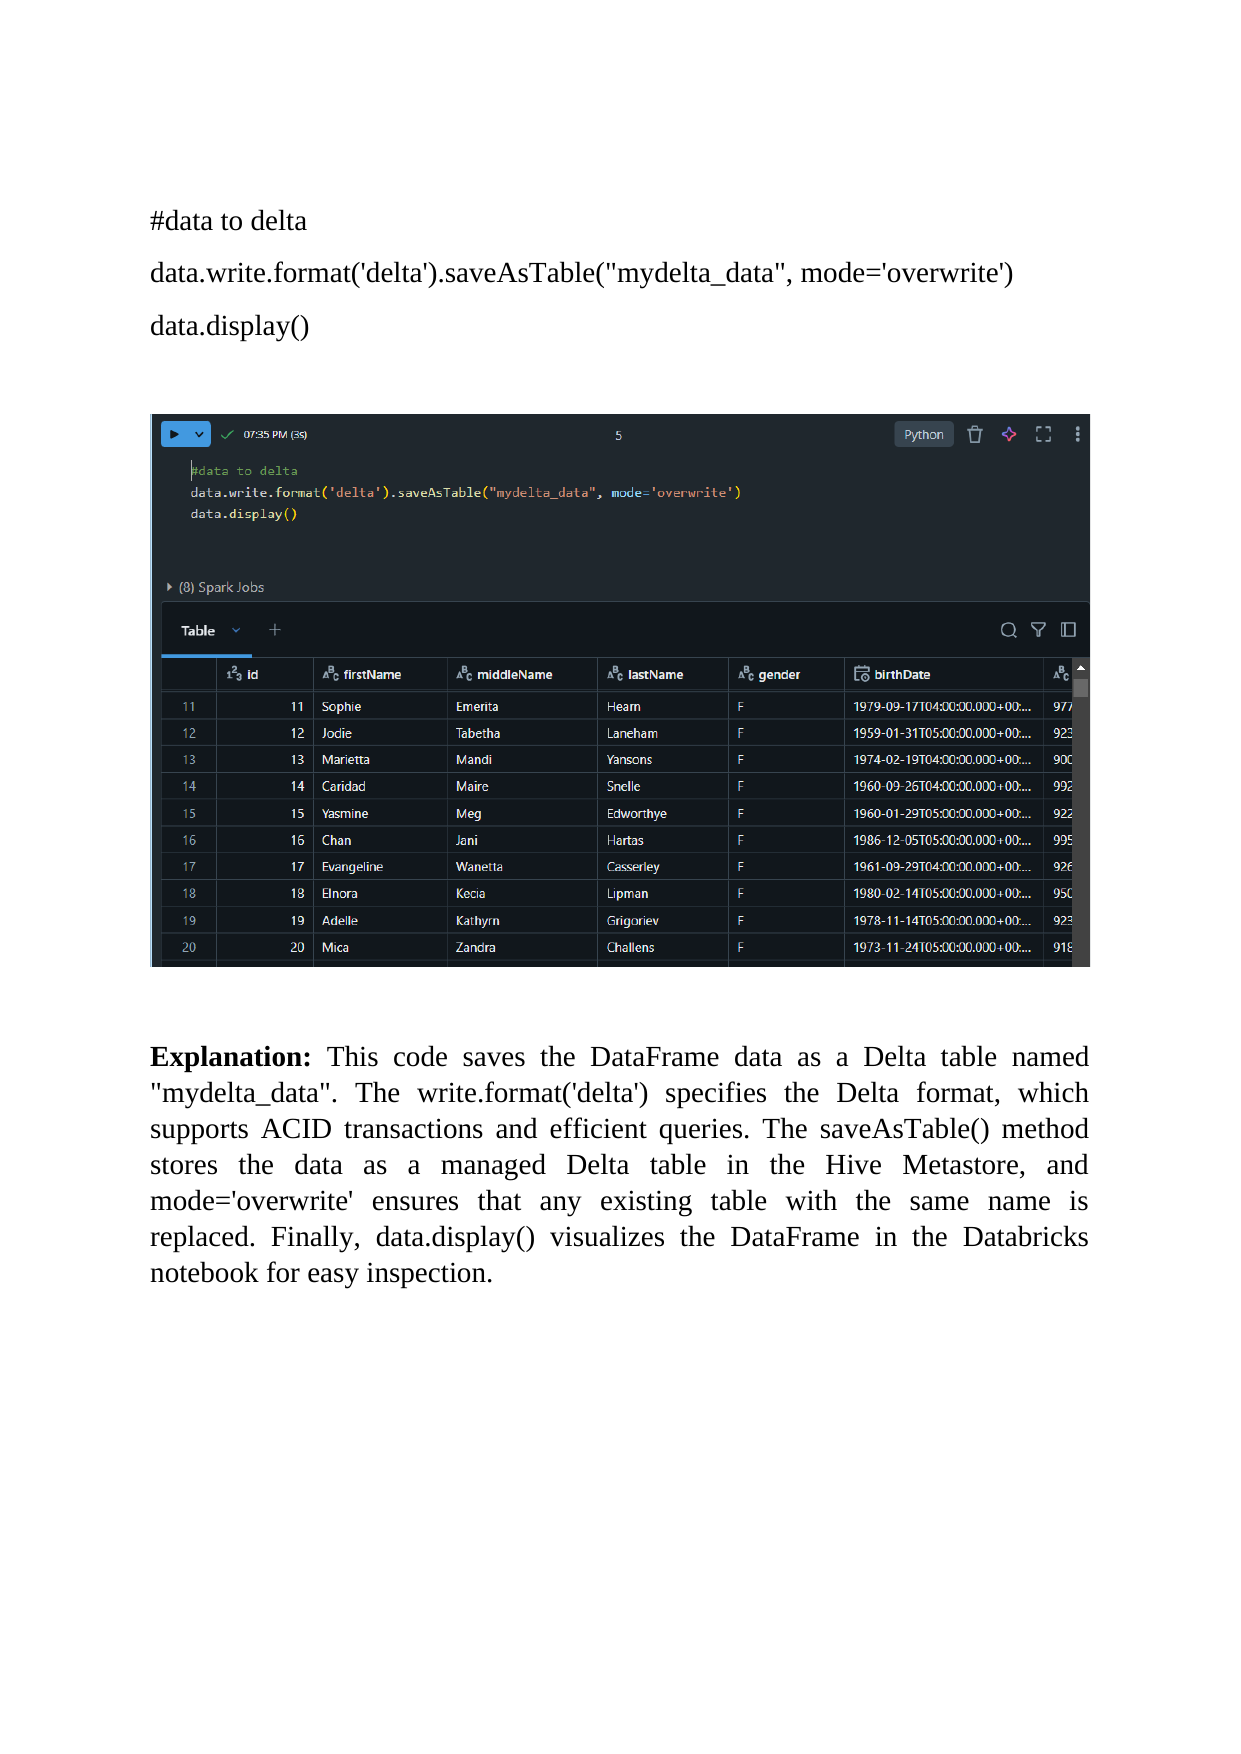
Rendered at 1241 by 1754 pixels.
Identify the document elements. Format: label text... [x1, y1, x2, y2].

text data.display() [150, 308, 1090, 342]
text Explanation: This code saves the DataFrame data as a Delta table named "mydelta_data". The write.format('delta') specifies the Delta format, which supports ACID transactions and efficient queries. The saveAsTable() method stores the data as a managed Delta table in the Hive Metastore, and mode='overwrite' ensures that any existing table with the same name is replaced. Finally, data.display() visualizes the DataFrame in the Databricks notebook for easy inspection. [150, 1039, 1090, 1289]
picture [150, 414, 1091, 967]
text data.write.format('delta').saveAsTable("mydelta_data", mode='overwrite') [150, 256, 1090, 289]
text #data to delta [150, 203, 1090, 236]
